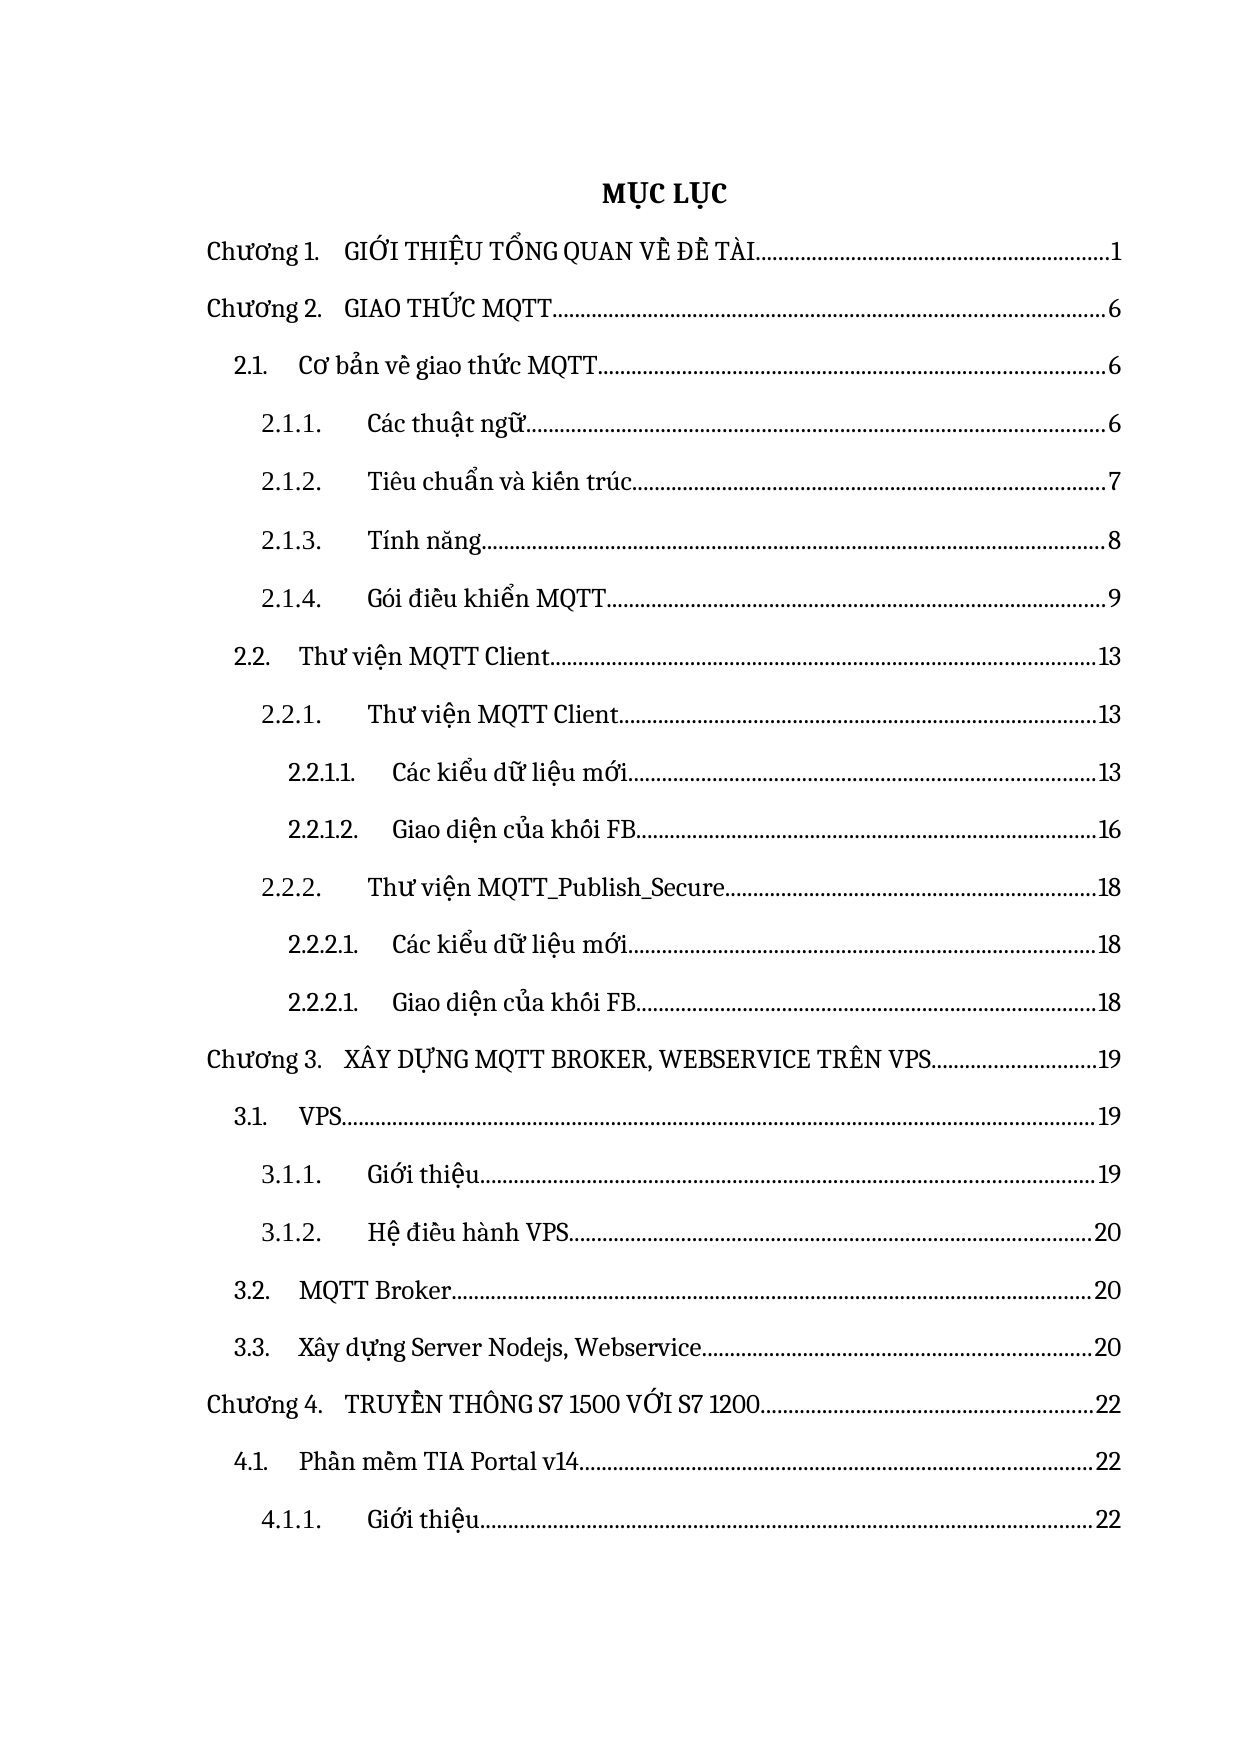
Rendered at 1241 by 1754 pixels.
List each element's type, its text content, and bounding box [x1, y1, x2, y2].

text 2.2. Thư viện MQTT Client 13 [234, 641, 1122, 672]
text Chương 4. TRUYỀN THÔNG S7 1500 VỚI S7 1200 22 [207, 1389, 1122, 1420]
text Chương 3. XÂY DỰNG MQTT BROKER, WEBSERVICE TRÊN VPS 19 [207, 1044, 1122, 1075]
text 2.2.1.1. Các kiểu dữ liệu mới 13 [288, 757, 1122, 788]
text 2.2.2. Thư viện MQTT_Publish_Secure 18 [261, 871, 1122, 903]
text Chương 2. GIAO THỨC MQTT 6 [207, 293, 1122, 324]
text 3.2. MQTT Broker 20 [234, 1275, 1122, 1306]
title MỤC LỤC [207, 177, 1122, 211]
text 3.1.1. Giới thiệu 19 [261, 1158, 1122, 1190]
text 3.1. VPS 19 [234, 1101, 1122, 1132]
text 2.1.4. Gói điều khiển MQTT 9 [261, 583, 1122, 615]
text 2.2.1.2. Giao diện của khối FB 16 [288, 814, 1122, 845]
text 2.2.1. Thư viện MQTT Client 13 [261, 698, 1122, 730]
text Chương 1. GIỚI THIỆU TỔNG QUAN VỀ ĐỀ TÀI 1 [207, 236, 1122, 267]
text 2.1. Cơ bản về giao thức MQTT 6 [234, 350, 1122, 381]
text 4.1.1. Giới thiệu 22 [261, 1503, 1122, 1535]
text 4.1. Phần mềm TIA Portal v14 22 [234, 1446, 1122, 1477]
text 2.1.1. Các thuật ngữ 6 [261, 407, 1122, 439]
text 3.1.2. Hệ điều hành VPS 20 [261, 1216, 1122, 1248]
text 2.1.3. Tính năng 8 [261, 524, 1122, 556]
text 2.2.2.1. Giao diện của khối FB 18 [288, 987, 1122, 1018]
text 3.3. Xây dựng Server Nodejs, Webservice 20 [234, 1332, 1122, 1363]
text 2.2.2.1. Các kiểu dữ liệu mới 18 [288, 929, 1122, 961]
text 2.1.2. Tiêu chuẩn và kiến trúc 7 [261, 466, 1122, 498]
